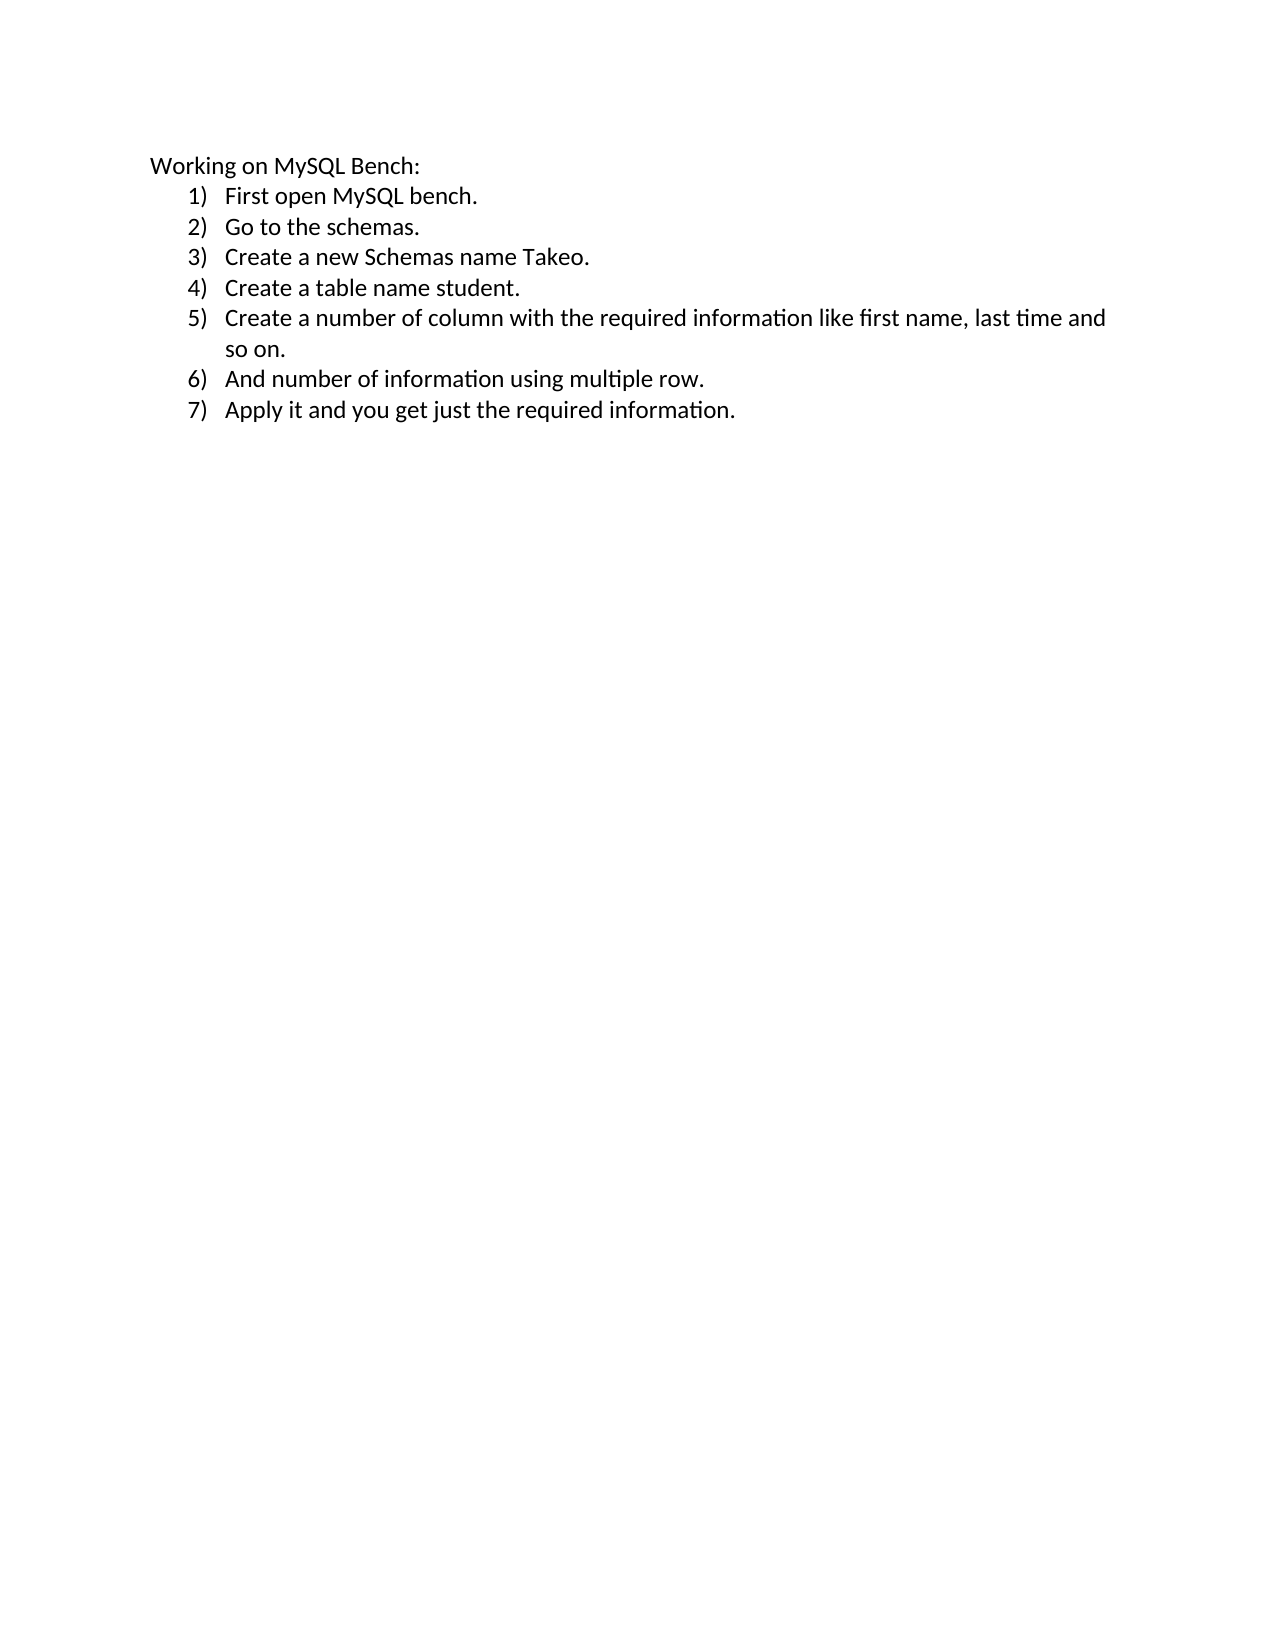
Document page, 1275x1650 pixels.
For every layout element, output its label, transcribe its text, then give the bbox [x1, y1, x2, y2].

list Create a table name student. [187, 272, 1125, 303]
list Go to the schemas. [187, 211, 1125, 242]
list Apply it and you get just the required information. [187, 394, 1125, 425]
list Create a new Schemas name Takeo. [187, 242, 1125, 272]
text Working on MySQL Bench: [150, 150, 1125, 181]
list And number of information using multiple row. [187, 364, 1125, 394]
list First open MySQL bench. [187, 181, 1125, 211]
list Create a number of column with the required information like first name, last time and so on. [187, 303, 1125, 364]
